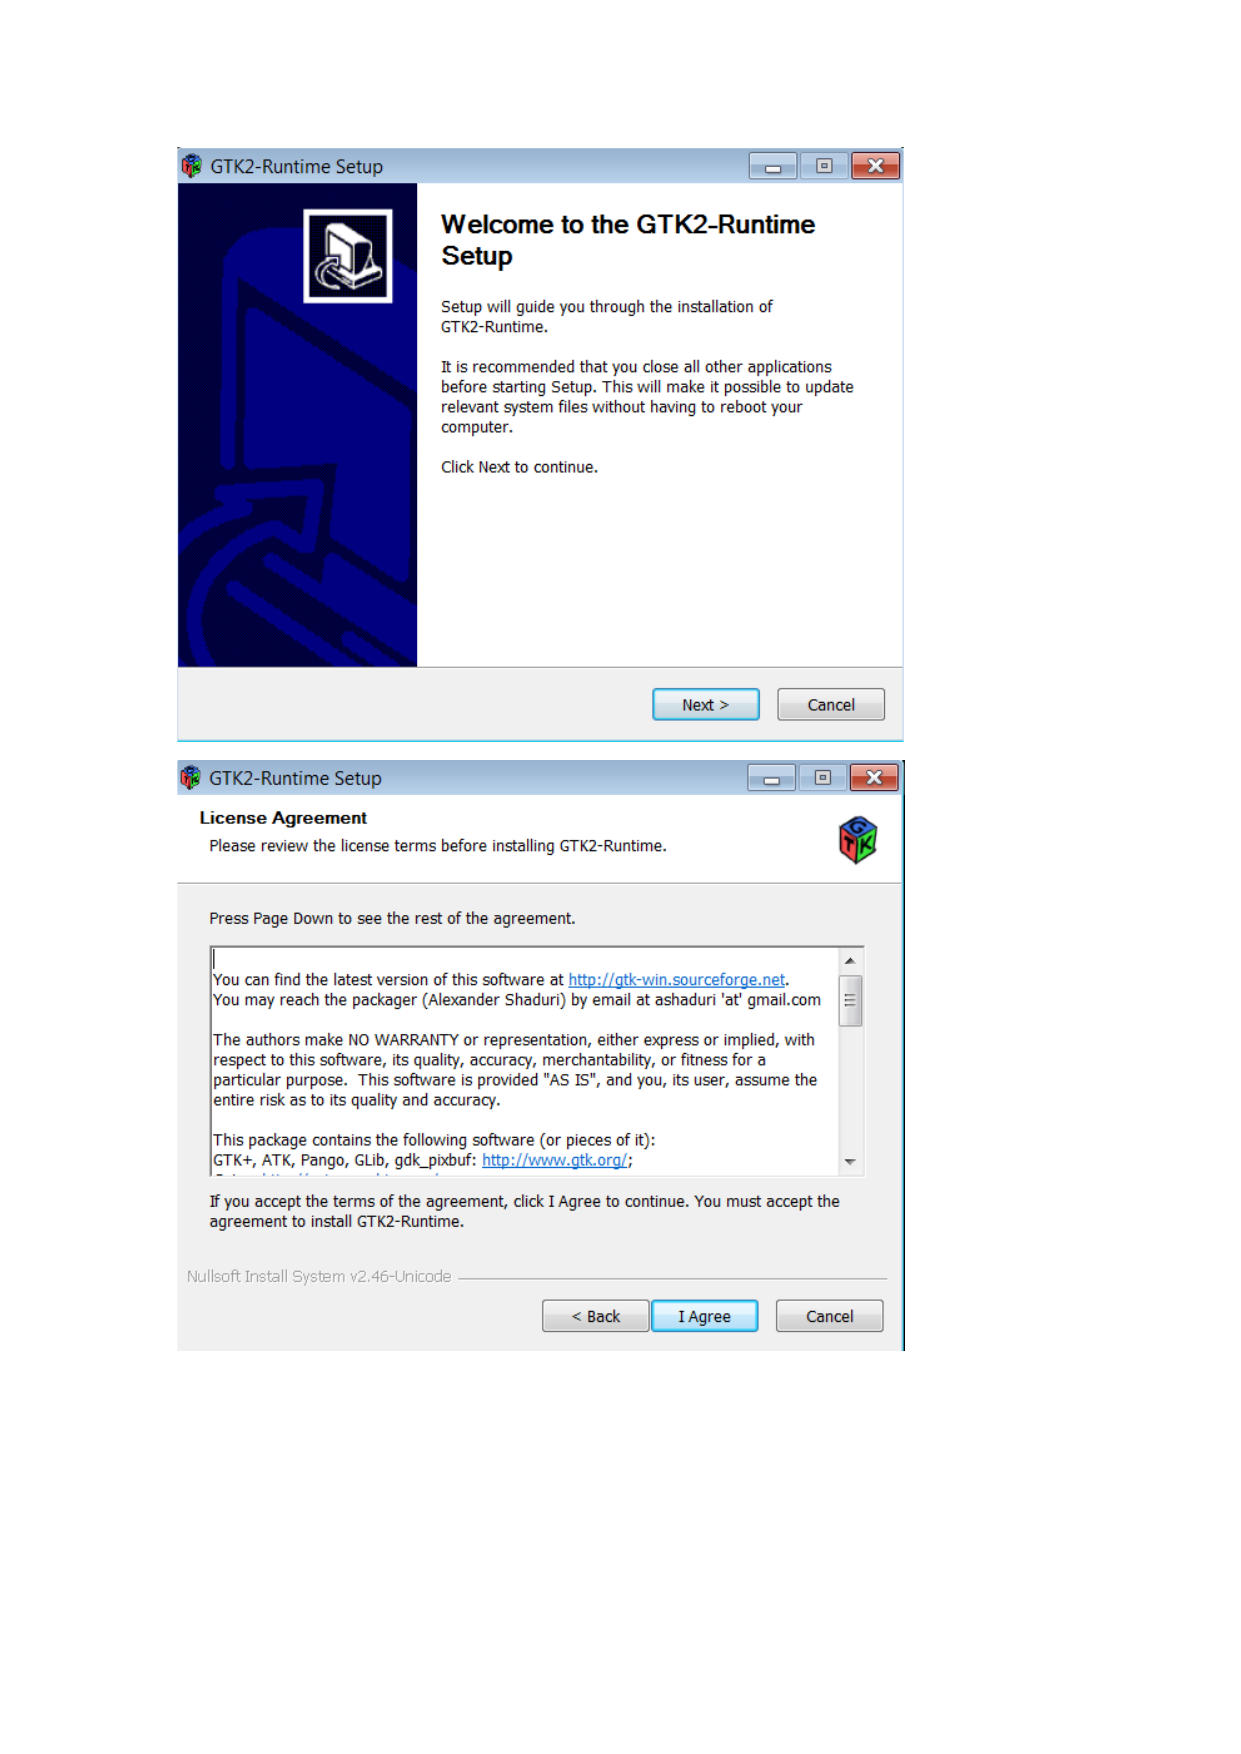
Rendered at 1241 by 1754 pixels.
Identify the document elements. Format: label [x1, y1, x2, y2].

picture [177, 147, 904, 742]
picture [177, 760, 905, 1351]
